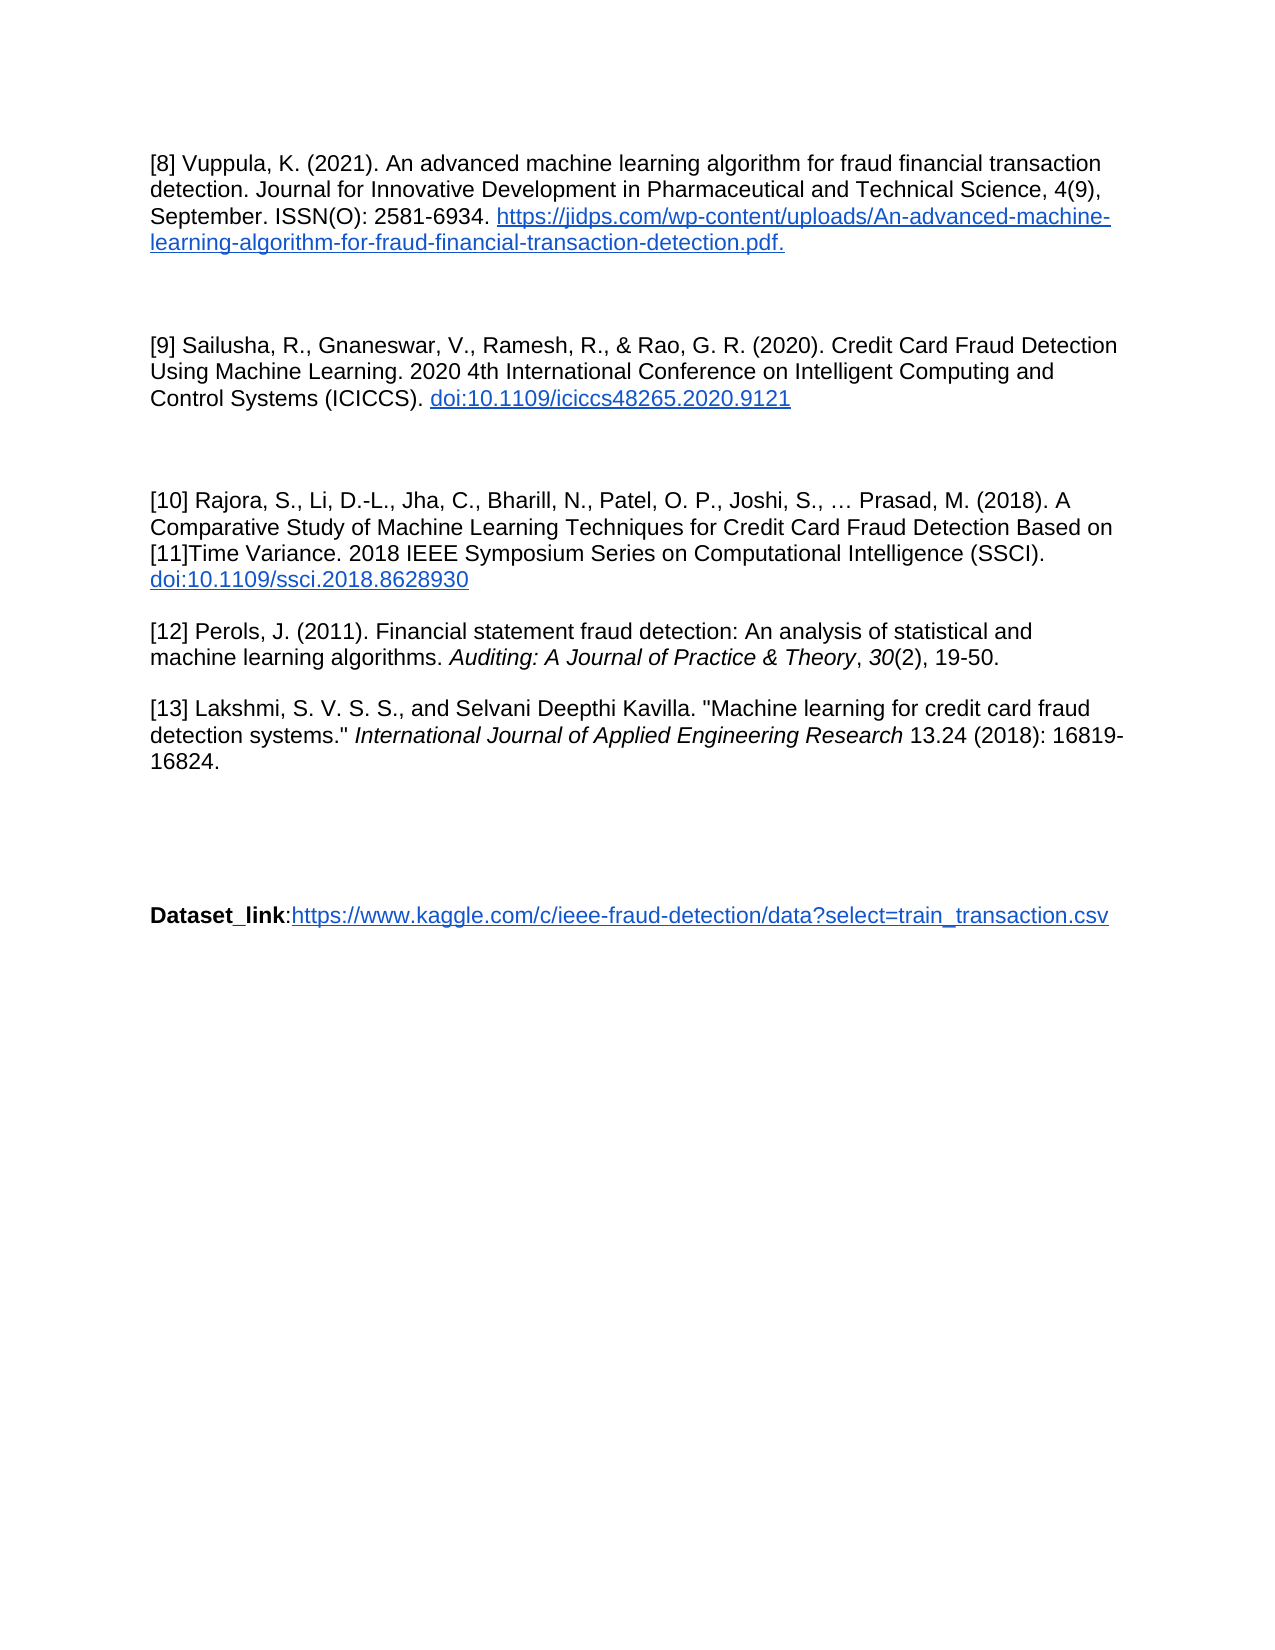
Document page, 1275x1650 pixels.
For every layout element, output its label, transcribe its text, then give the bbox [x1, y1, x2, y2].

text [8] Vuppula, K. (2021). An advanced machine learning algorithm for fraud financial transaction detection. Journal for Innovative Development in Pharmaceutical and Technical Science, 4(9), September. ISSN(O): 2581-6934. https://jidps.com/wp-content/uploads/An-advanced-machine-learning-algorithm-for-fraud-financial-transaction-detection.pdf. [150, 150, 1125, 255]
text [12] Perols, J. (2011). Financial statement fraud detection: An analysis of statistical and machine learning algorithms. Auditing: A Journal of Practice & Theory, 30(2), 19-50. [150, 618, 1125, 670]
text [9] Sailusha, R., Gnaneswar, V., Ramesh, R., & Rao, G. R. (2020). Credit Card Fraud Detection Using Machine Learning. 2020 4th International Conference on Intelligent Computing and Control Systems (ICICCS). doi:10.1109/iciccs48265.2020.9121 [150, 332, 1125, 411]
text [13] Lakshmi, S. V. S. S., and Selvani Deepthi Kavilla. "Machine learning for credit card fraud detection systems." International Journal of Applied Engineering Research 13.24 (2018): 16819-16824. [150, 695, 1125, 774]
text Dataset_link:https://www.kaggle.com/c/ieee-fraud-detection/data?select=train_transaction.csv [150, 902, 1125, 928]
text [10] Rajora, S., Li, D.-L., Jha, C., Bharill, N., Patel, O. P., Joshi, S., … Prasad, M. (2018). A Comparative Study of Machine Learning Techniques for Credit Card Fraud Detection Based on [11]Time Variance. 2018 IEEE Symposium Series on Computational Intelligence (SSCI). doi:10.1109/ssci.2018.8628930 [150, 487, 1125, 593]
